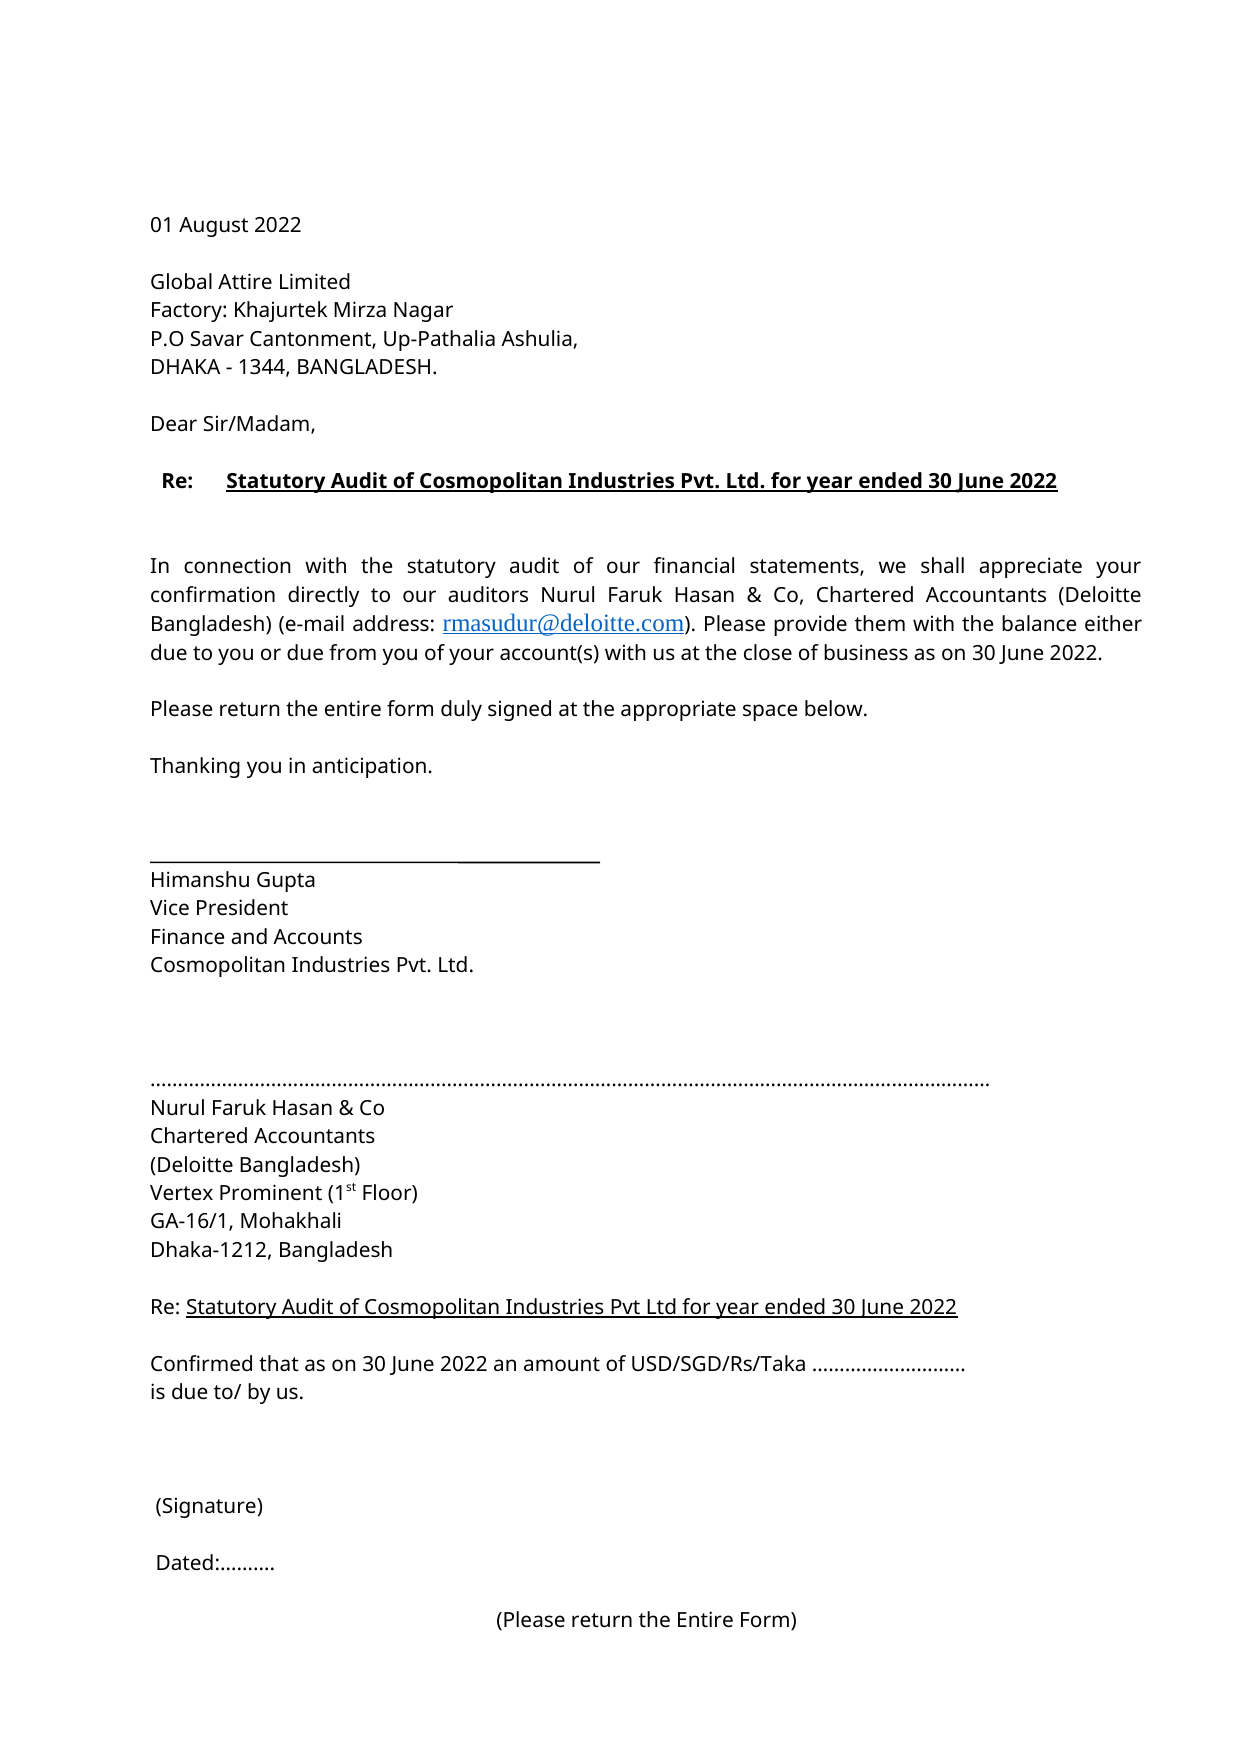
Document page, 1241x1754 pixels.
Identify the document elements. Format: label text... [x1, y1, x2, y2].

text (Signature) [150, 1491, 1143, 1519]
text P.O Savar Cantonment, Up-Pathalia Ashulia, [150, 324, 1143, 352]
text Vice President [150, 893, 1143, 922]
text Cosmopolitan Industries Pvt. Ltd. [150, 950, 1143, 979]
text ……………………………………………………………………………………………………………………………………… [150, 1064, 1143, 1093]
text Dear Sir/Madam, [150, 409, 1143, 437]
text Chartered Accountants [150, 1121, 1143, 1150]
text Confirmed that as on 30 June 2022 an amount of USD/SGD/Rs/Taka ………….…………… [150, 1349, 1143, 1377]
table_header Statutory Audit of Cosmopolitan Industries Pvt. Ltd. for year ended 30 June 2022 [215, 466, 1142, 494]
table_header Re: [150, 466, 215, 494]
text Re: Statutory Audit of Cosmopolitan Industries Pvt Ltd for year ended 30 June 2022 [150, 1292, 1143, 1320]
text Dated:………. [150, 1548, 1143, 1576]
text is due to/ by us. [150, 1377, 1143, 1406]
text Thanking you in anticipation. [150, 751, 1143, 780]
text (Please return the Entire Form) [150, 1605, 1143, 1633]
text 01 August 2022 [150, 210, 1143, 238]
text In connection with the statutory audit of our financial statements, we shall appreciate your confirmation directly to our auditors Nurul Faruk Hasan & Co, Chartered Accountants (Deloitte Bangladesh) (e-mail address: rmasudur@deloitte.com). Please provide them with the balance either due to you or due from you of your account(s) with us at the close of business as on 30 June 2022. [150, 551, 1143, 666]
text Factory: Khajurtek Mirza Nagar [150, 295, 1143, 324]
text Vertex Prominent (1st Floor) [150, 1178, 1143, 1207]
text Global Attire Limited [150, 267, 1143, 295]
text Dhaka-1212, Bangladesh [150, 1235, 1143, 1263]
text (Deloitte Bangladesh) [150, 1150, 1143, 1178]
text Please return the entire form duly signed at the appropriate space below. [150, 694, 1143, 723]
text Himanshu Gupta [150, 865, 1143, 893]
text Nurul Faruk Hasan & Co [150, 1093, 1143, 1121]
text GA-16/1, Mohakhali [150, 1207, 1143, 1235]
text DHAKA - 1344, BANGLADESH. [150, 352, 1143, 381]
text Finance and Accounts [150, 922, 1143, 950]
